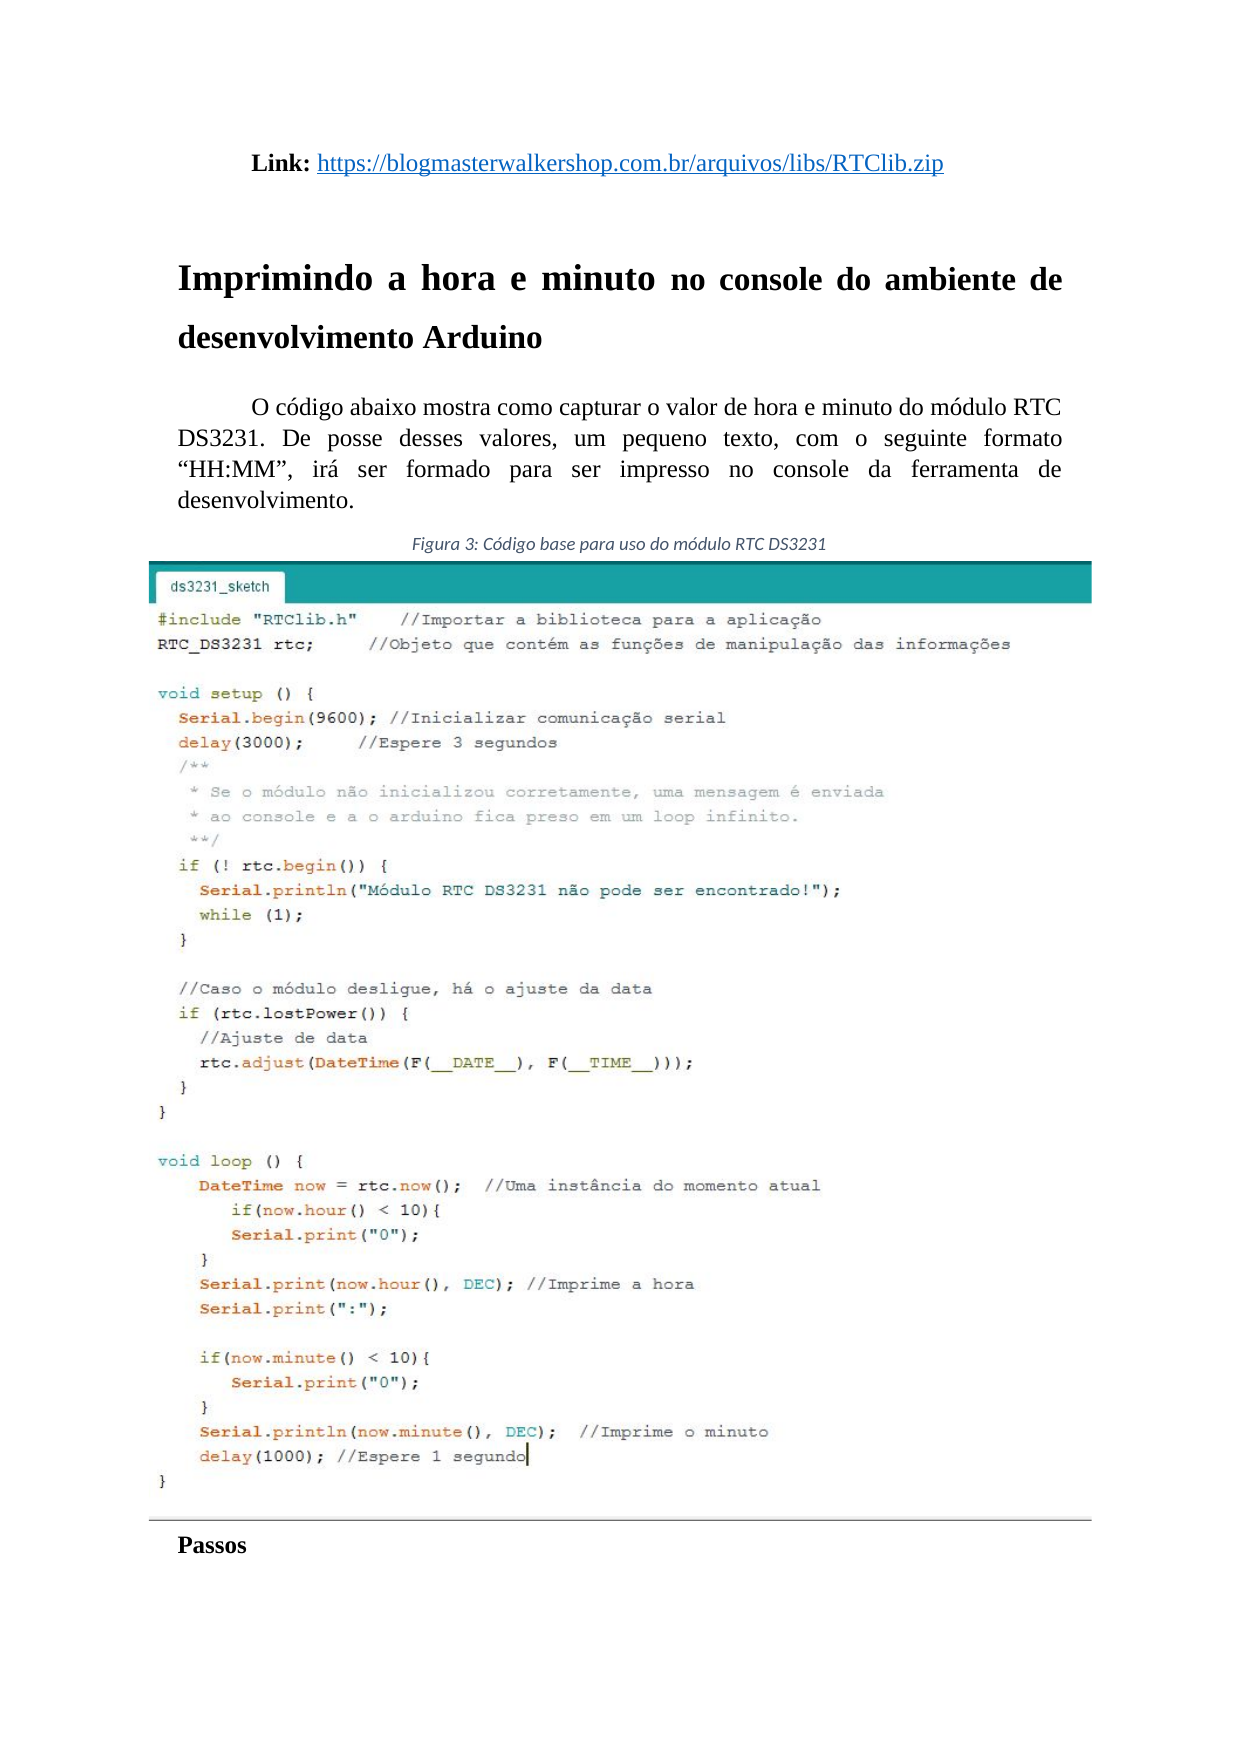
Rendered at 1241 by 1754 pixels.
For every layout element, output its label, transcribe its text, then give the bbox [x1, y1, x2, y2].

picture [148, 561, 1092, 1521]
text Imprimindo a hora e minuto no console do ambiente de desenvolvimento Arduino [177, 255, 1063, 356]
text Passos [177, 1530, 1063, 1559]
text Link: https://blogmasterwalkershop.com.br/arquivos/libs/RTClib.zip [177, 148, 1063, 176]
text O código abaixo mostra como capturar o valor de hora e minuto do módulo RTC DS3231. De posse desses valores, um pequeno texto, com o seguinte formato “HH:MM”, irá ser formado para ser impresso no console da ferramenta de desenvolvimento. [177, 392, 1063, 513]
